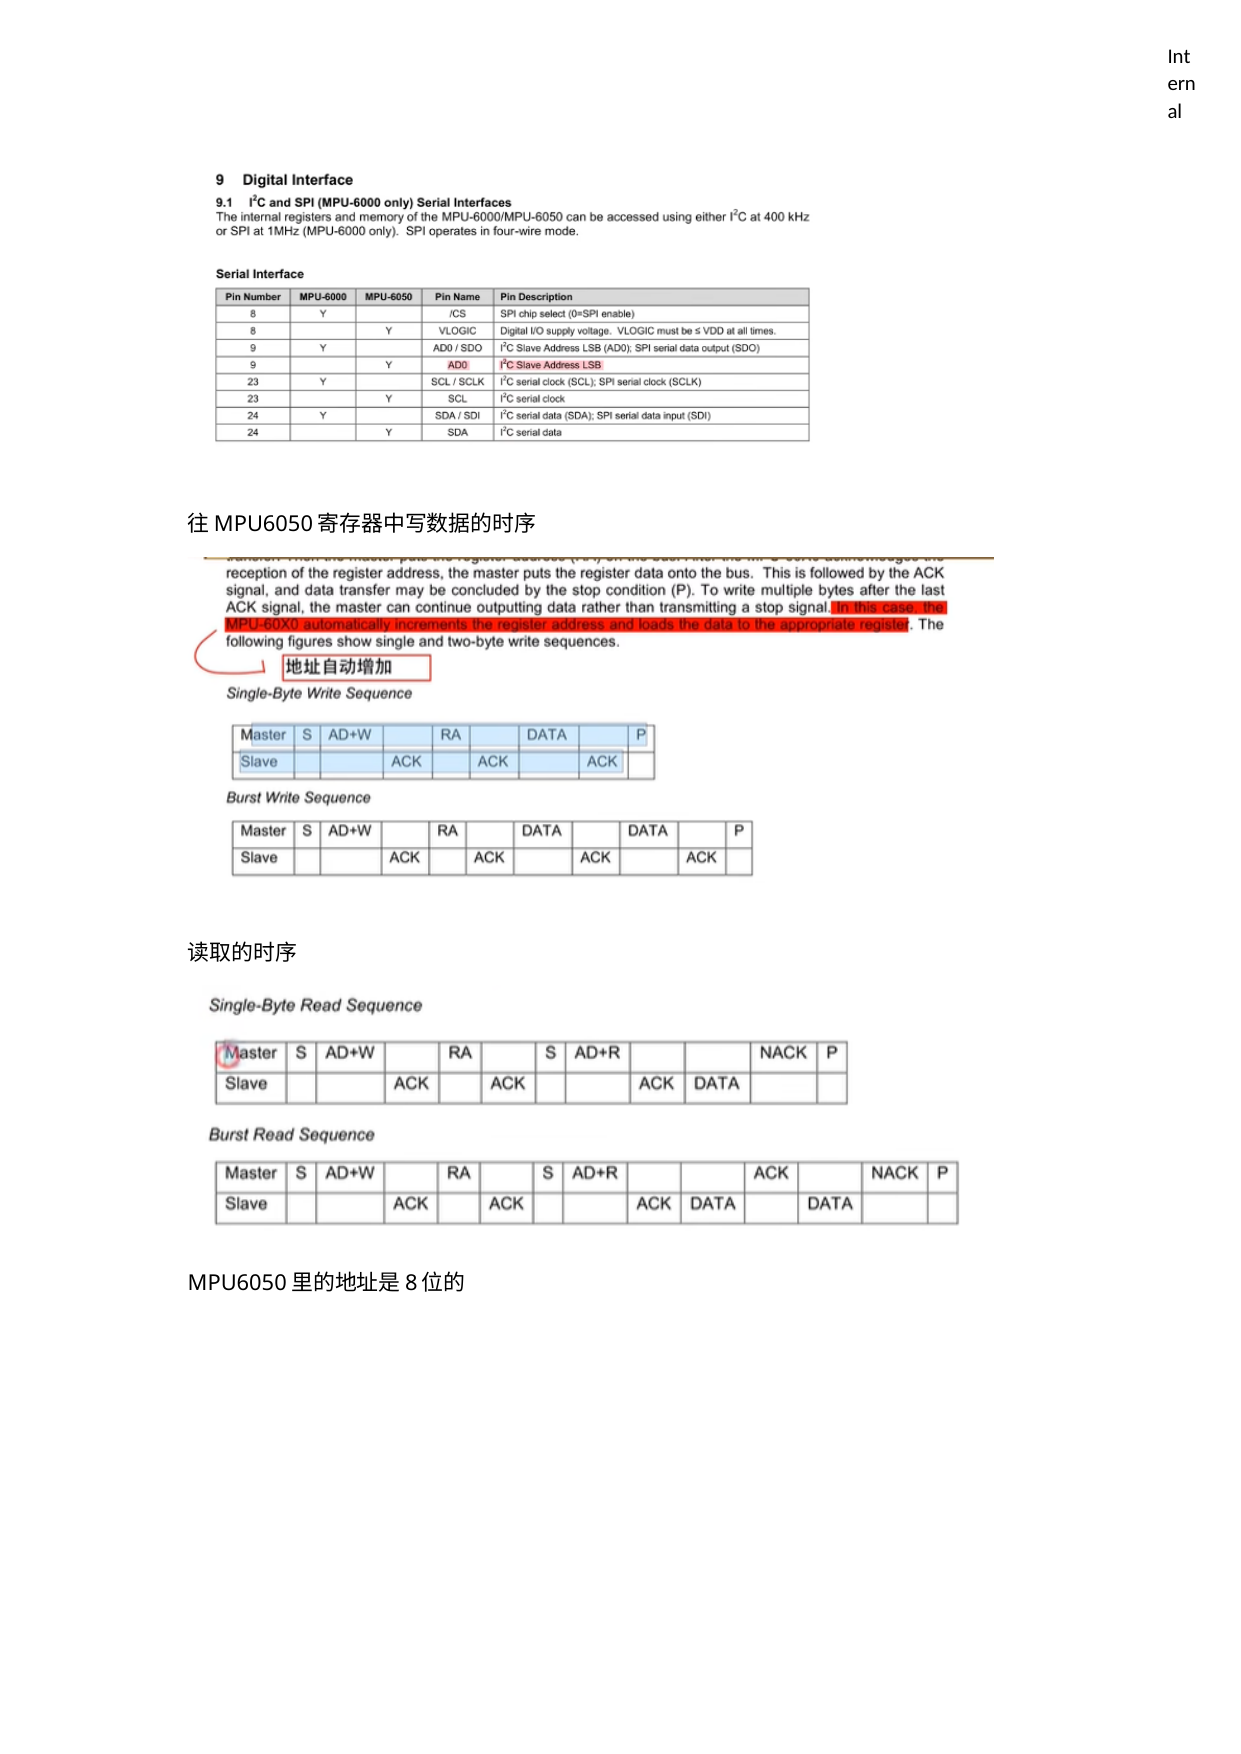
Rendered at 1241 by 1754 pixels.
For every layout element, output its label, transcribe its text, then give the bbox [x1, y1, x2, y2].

picture [187, 557, 994, 908]
picture [187, 985, 1014, 1246]
text 读取的时序 [187, 934, 1053, 967]
text MPU6050里的地址是8位的 [187, 1265, 1053, 1297]
text 往MPU6050寄存器中写数据的时序 [187, 506, 1053, 538]
picture [187, 162, 844, 456]
